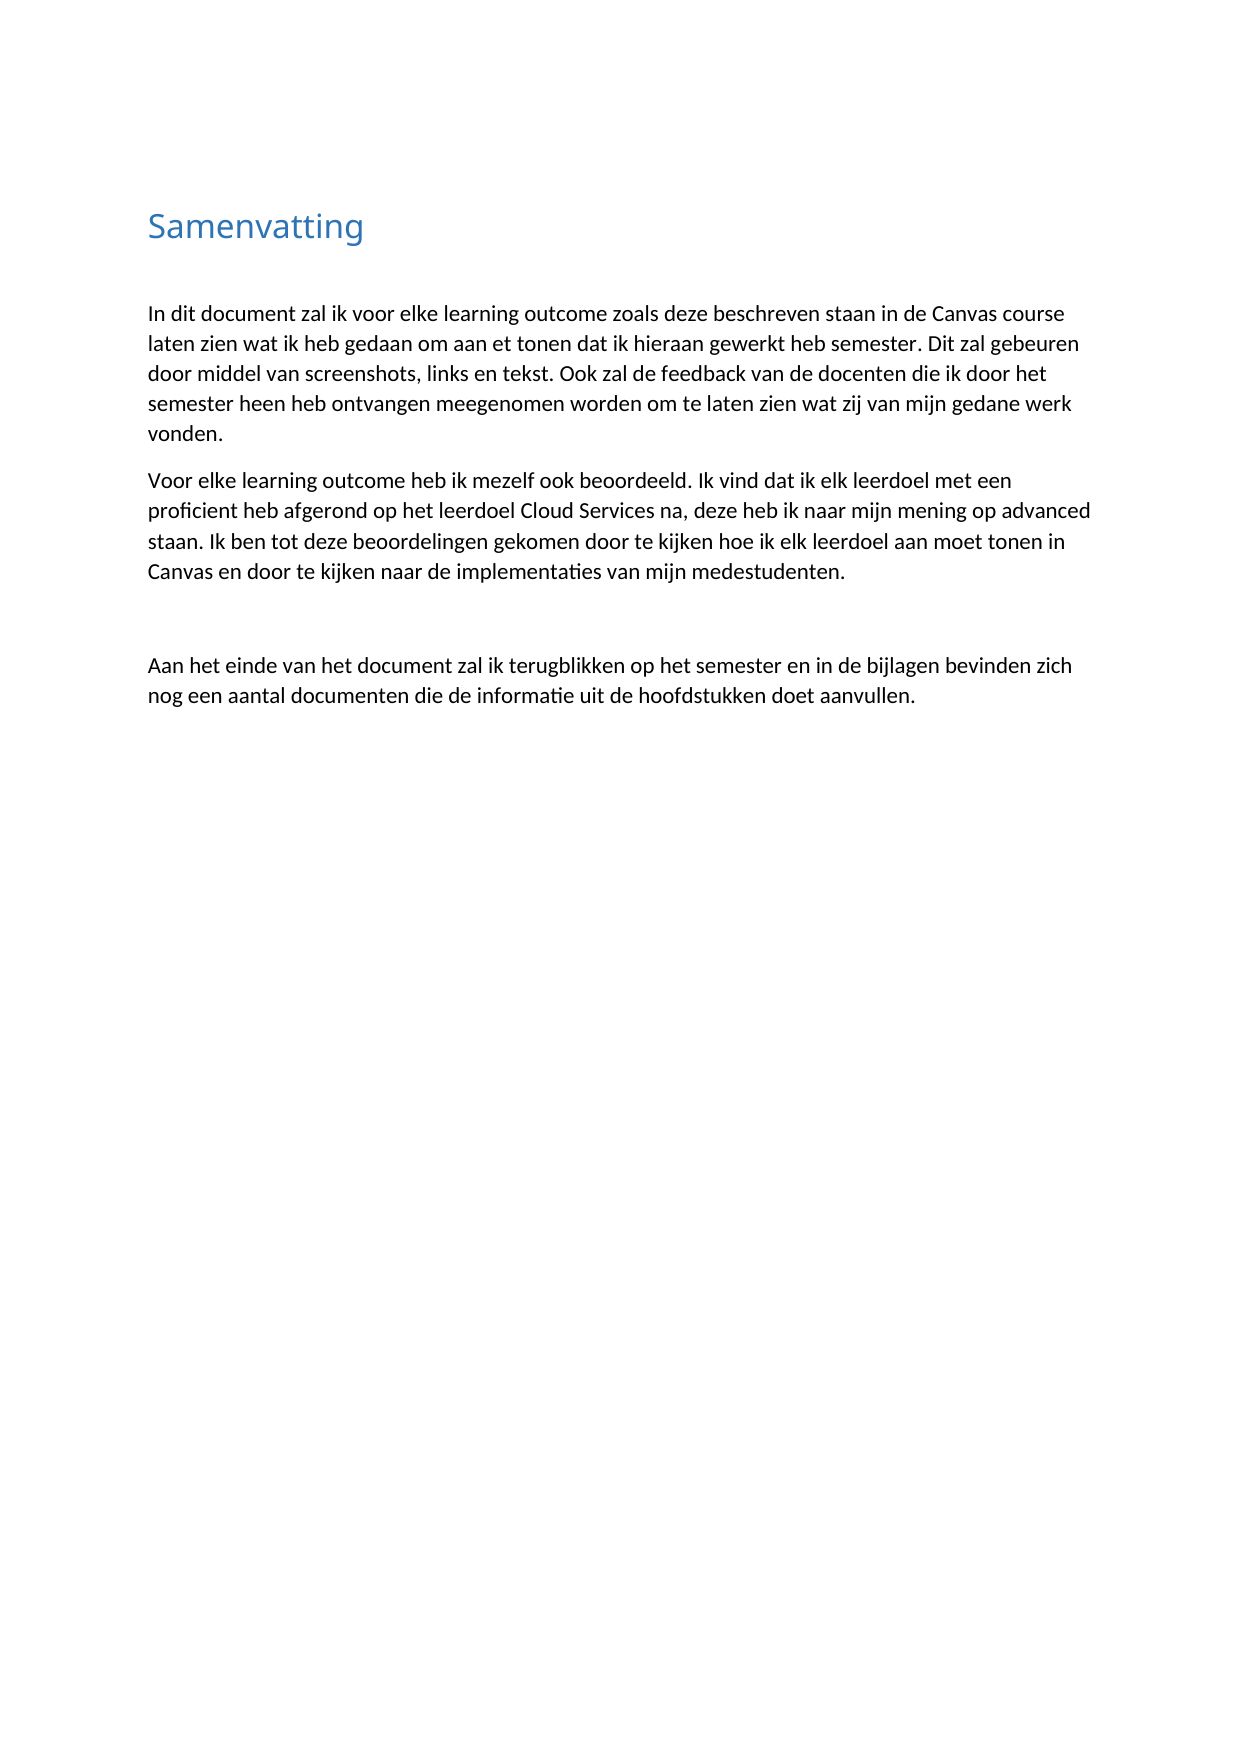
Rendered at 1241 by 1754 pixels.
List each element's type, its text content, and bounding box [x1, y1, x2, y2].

text Aan het einde van het document zal ik terugblikken op het semester en in de bijlagen bevinden zich nog een aantal documenten die de informatie uit de hoofdstukken doet aanvullen. [148, 651, 1093, 709]
text Voor elke learning outcome heb ik mezelf ook beoordeeld. Ik vind dat ik elk leerdoel met een proficient heb afgerond op het leerdoel Cloud Services na, deze heb ik naar mijn mening op advanced staan. Ik ben tot deze beoordelingen gekomen door te kijken hoe ik elk leerdoel aan moet tonen in Canvas en door te kijken naar de implementaties van mijn medestudenten. [148, 466, 1093, 585]
subtitle Samenvatting [148, 203, 1093, 248]
text In dit document zal ik voor elke learning outcome zoals deze beschreven staan in de Canvas course laten zien wat ik heb gedaan om aan et tonen dat ik hieraan gewerkt heb semester. Dit zal gebeuren door middel van screenshots, links en tekst. Ook zal de feedback van de docenten die ik door het semester heen heb ontvangen meegenomen worden om te laten zien wat zij van mijn gedane werk vonden. [148, 299, 1093, 447]
